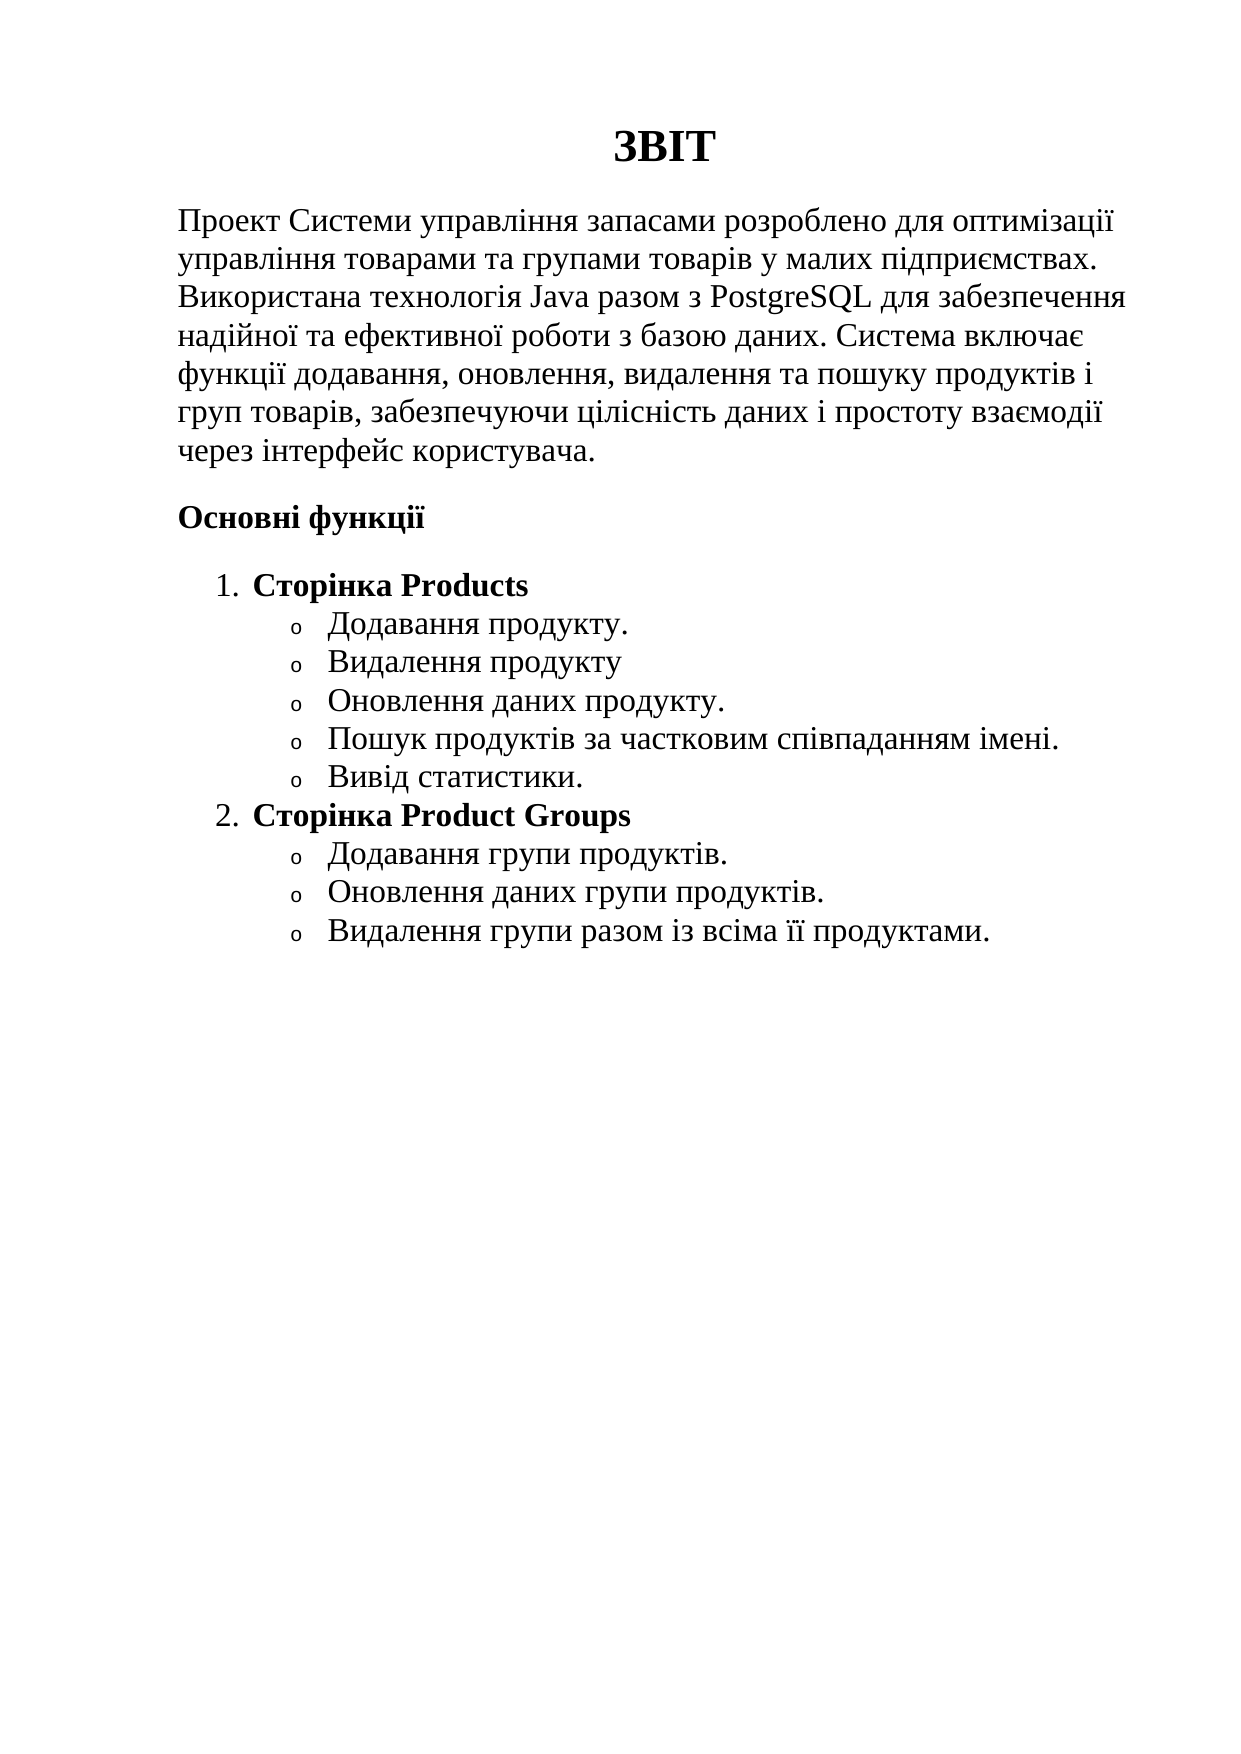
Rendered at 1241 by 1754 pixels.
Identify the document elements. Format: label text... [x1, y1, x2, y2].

text Основні функції [177, 497, 1152, 536]
list Сторінка Product Groups [215, 795, 1152, 833]
list Сторінка Products [215, 565, 1152, 603]
list Видалення продукту [290, 642, 1152, 680]
list Вивід статистики. [290, 757, 1152, 795]
list Додавання продукту. [290, 603, 1152, 642]
list Оновлення даних групи продуктів. [290, 872, 1152, 910]
list Пошук продуктів за частковим співпаданням імені. [290, 718, 1152, 757]
text ЗВІТ [177, 118, 1152, 171]
text Проект Системи управління запасами розроблено для оптимізації управління товарами та групами товарів у малих підприємствах. Використана технологія Java разом з PostgreSQL для забезпечення надійної та ефективної роботи з базою даних. Система включає функції додавання, оновлення, видалення та пошуку продуктів і груп товарів, забезпечуючи цілісність даних і простоту взаємодії через інтерфейс користувача. [177, 200, 1152, 468]
list Видалення групи разом із всіма її продуктами. [290, 910, 1152, 948]
list Додавання групи продуктів. [290, 833, 1152, 872]
list Оновлення даних продукту. [290, 680, 1152, 718]
